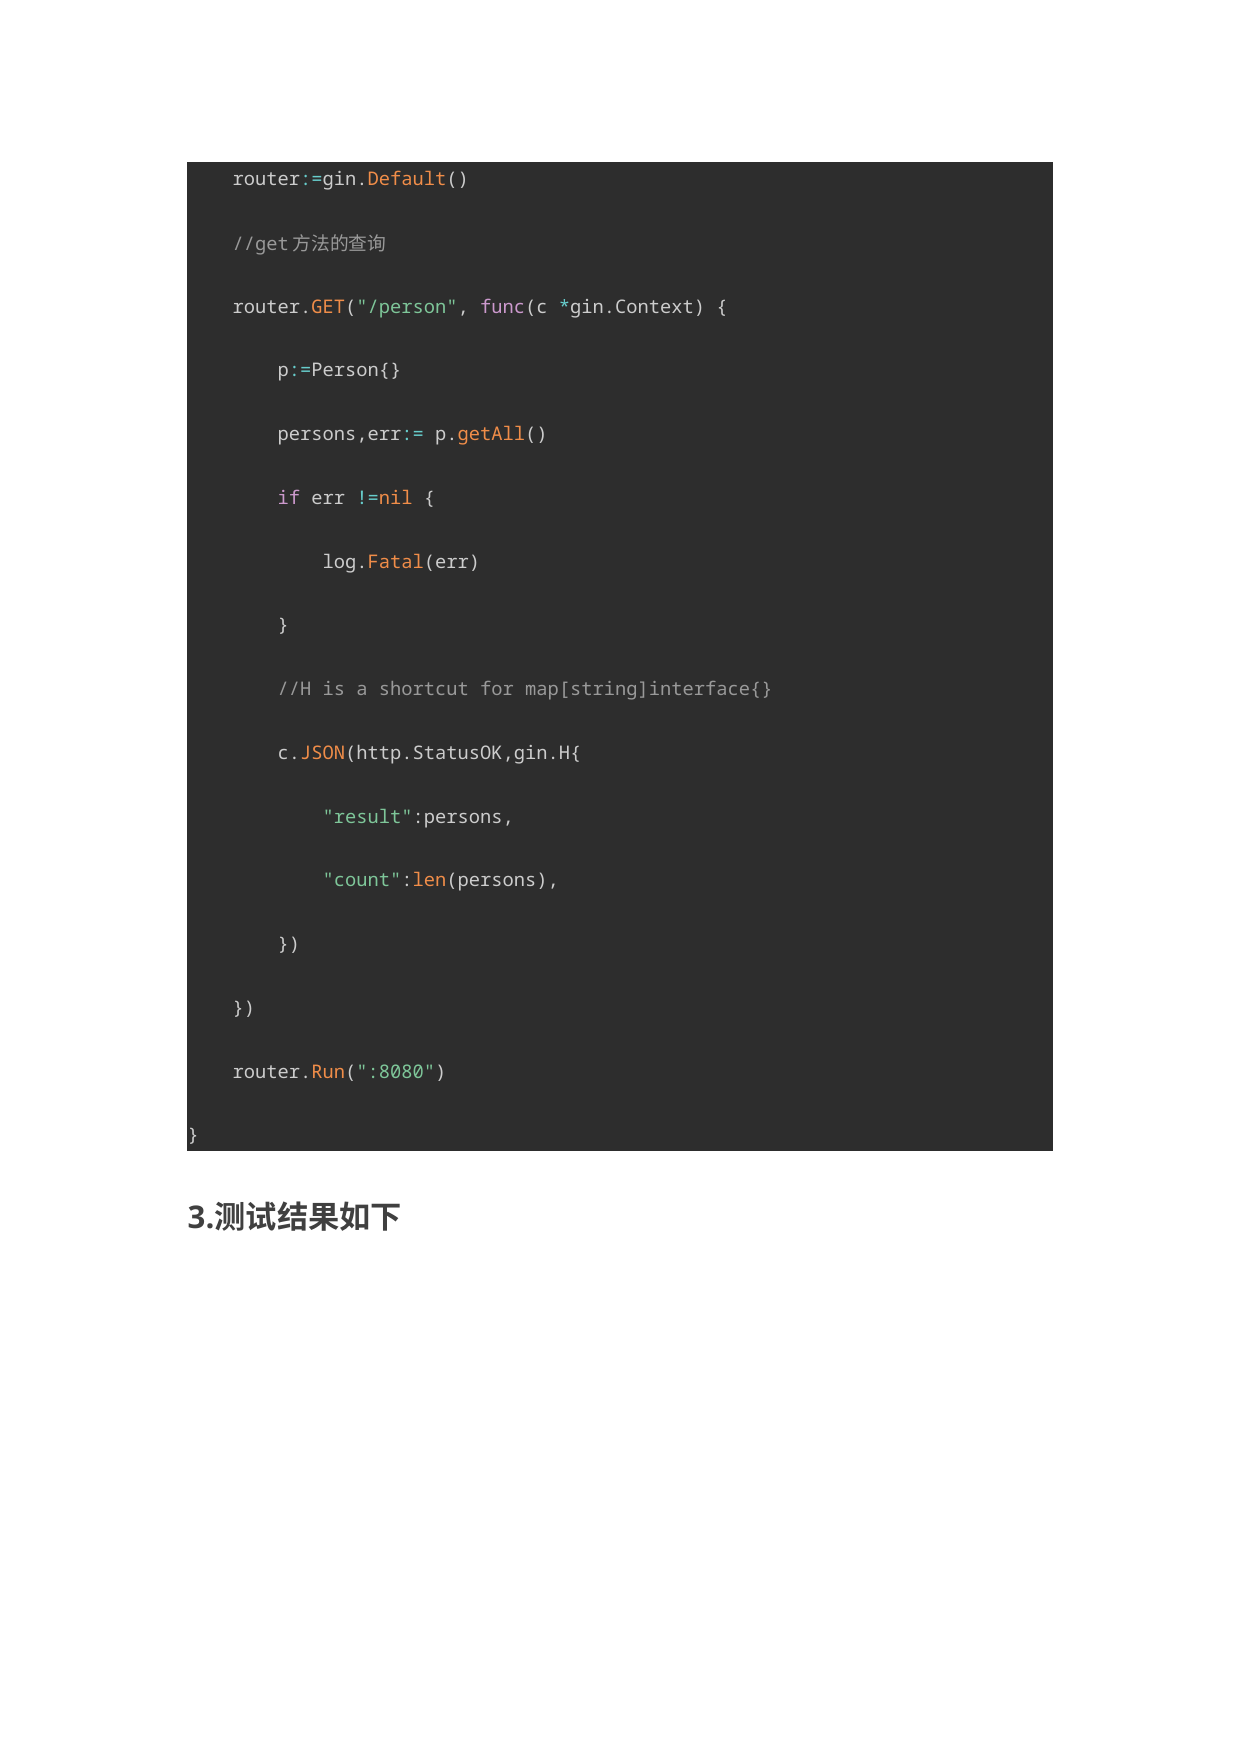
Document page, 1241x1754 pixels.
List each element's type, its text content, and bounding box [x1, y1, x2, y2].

text 3.测试结果如下 [187, 1182, 1053, 1247]
text if err !=nil { [187, 481, 1053, 513]
text router.GET("/person", func(c *gin.Context) { [187, 289, 1053, 322]
text } [187, 608, 1053, 641]
text c.JSON(http.StatusOK,gin.H{ [187, 736, 1053, 768]
text } [187, 1118, 1053, 1151]
text log.Fatal(err) [187, 544, 1053, 577]
text p:=Person{} [187, 353, 1053, 386]
text persons,err:= p.getAll() [187, 417, 1053, 449]
text "result":persons, [187, 799, 1053, 832]
text //H is a shortcut for map[string]interface{} [187, 672, 1053, 704]
text router:=gin.Default() [187, 162, 1053, 194]
text }) [187, 991, 1053, 1023]
text //get方法的查询 [187, 226, 1053, 258]
text }) [187, 927, 1053, 959]
text router.Run(":8080") [187, 1054, 1053, 1087]
text "count":len(persons), [187, 863, 1053, 896]
